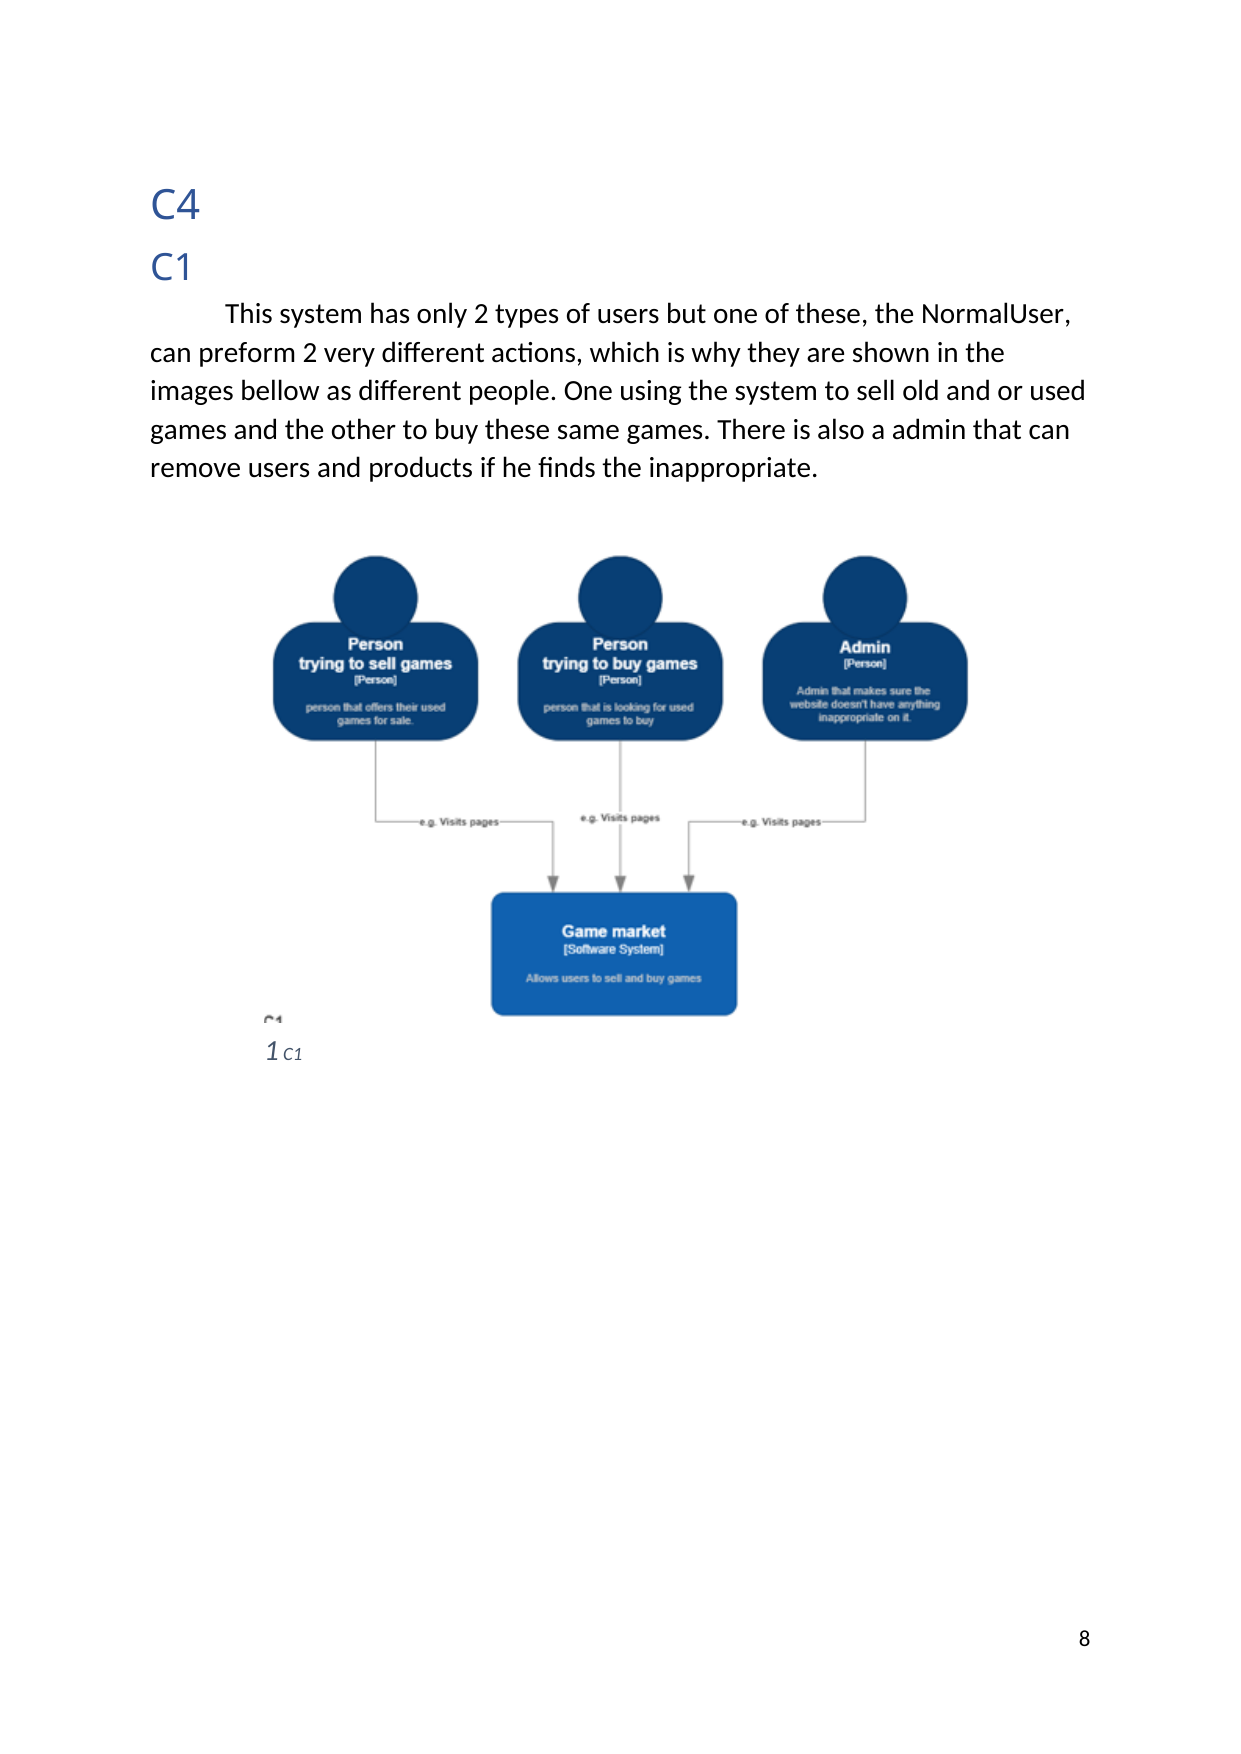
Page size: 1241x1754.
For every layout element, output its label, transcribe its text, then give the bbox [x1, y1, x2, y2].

picture [264, 540, 976, 1023]
text This system has only 2 types of users but one of these, the NormalUser, can preform 2 very different actions, which is why they are shown in the images bellow as different people. One using the system to sell old and or used games and the other to buy these same games. There is also a admin that can remove users and products if he finds the inappropriate. [150, 296, 1090, 485]
subtitle C4 [150, 175, 1090, 232]
subtitle C1 [150, 240, 1090, 291]
